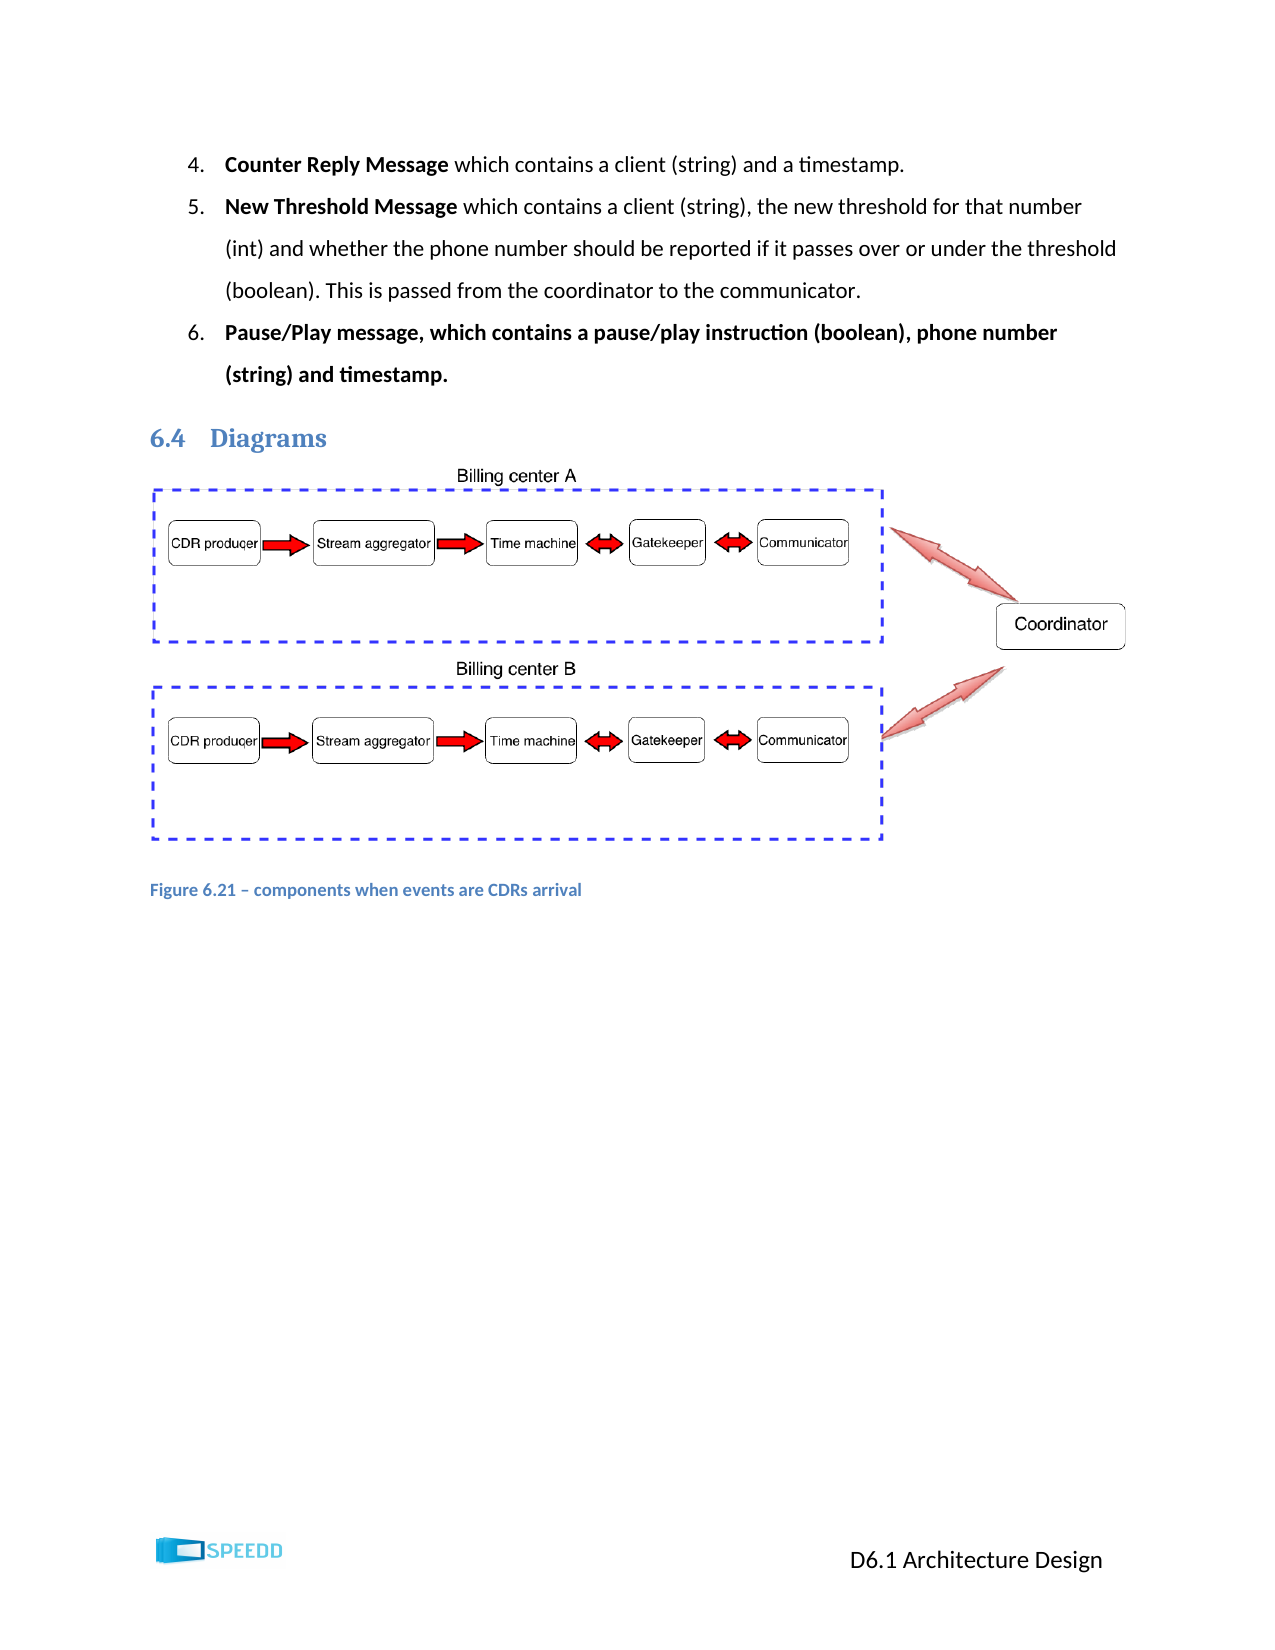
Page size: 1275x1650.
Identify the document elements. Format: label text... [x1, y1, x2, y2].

list Counter Reply Message which contains a client (string) and a timestamp. [187, 150, 1125, 178]
list Pause/Play message, which contains a pause/play instruction (boolean), phone number (string) and timestamp. [187, 318, 1125, 388]
picture [150, 458, 1126, 844]
subtitle Diagrams [150, 423, 1125, 454]
picture [150, 1532, 287, 1569]
list New Threshold Message which contains a client (string), the new threshold for that number (int) and whether the phone number should be reported if it passes over or under the threshold (boolean). This is passed from the coordinator to the communicator. [187, 192, 1125, 304]
